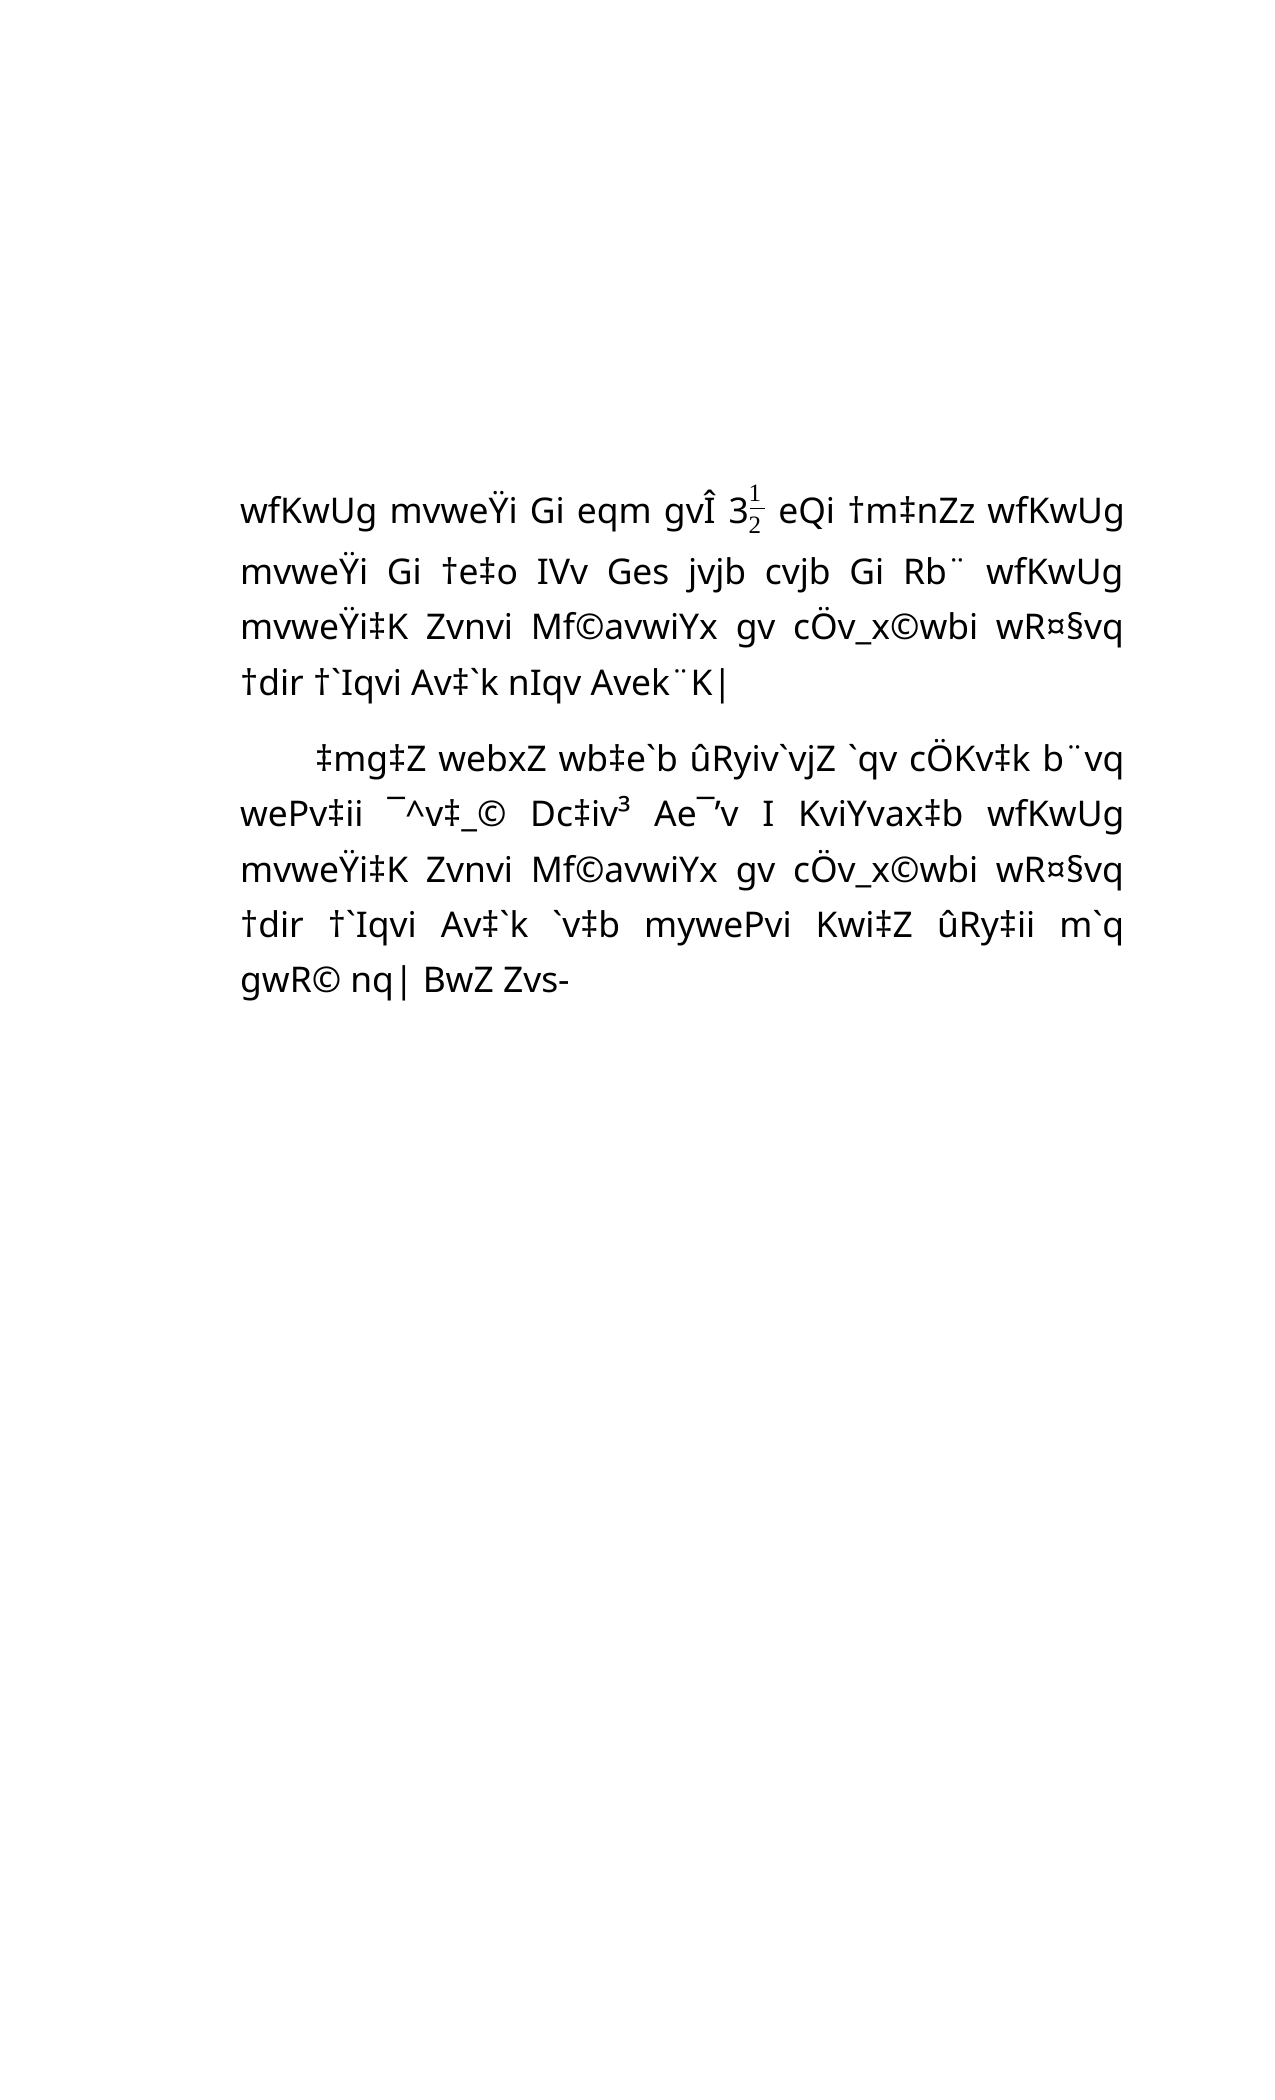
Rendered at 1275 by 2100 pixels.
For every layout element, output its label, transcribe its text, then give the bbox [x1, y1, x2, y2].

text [240, 480, 1125, 705]
text ‡mg‡Z webxZ wb‡e`b ûRyiv`vjZ `qv cÖKv‡k b¨vq wePv‡ii ¯^v‡_© Dc‡iv³ Ae¯’v I KviYvax‡b wfKwUg mvweŸi‡K Zvnvi Mf©avwiYx gv cÖv_x©wbi wR¤§vq †dir †`Iqvi Av‡`k `v‡b mywePvi Kwi‡Z ûRy‡ii m`q gwR© nq| BwZ Zvs- [240, 733, 1125, 1003]
